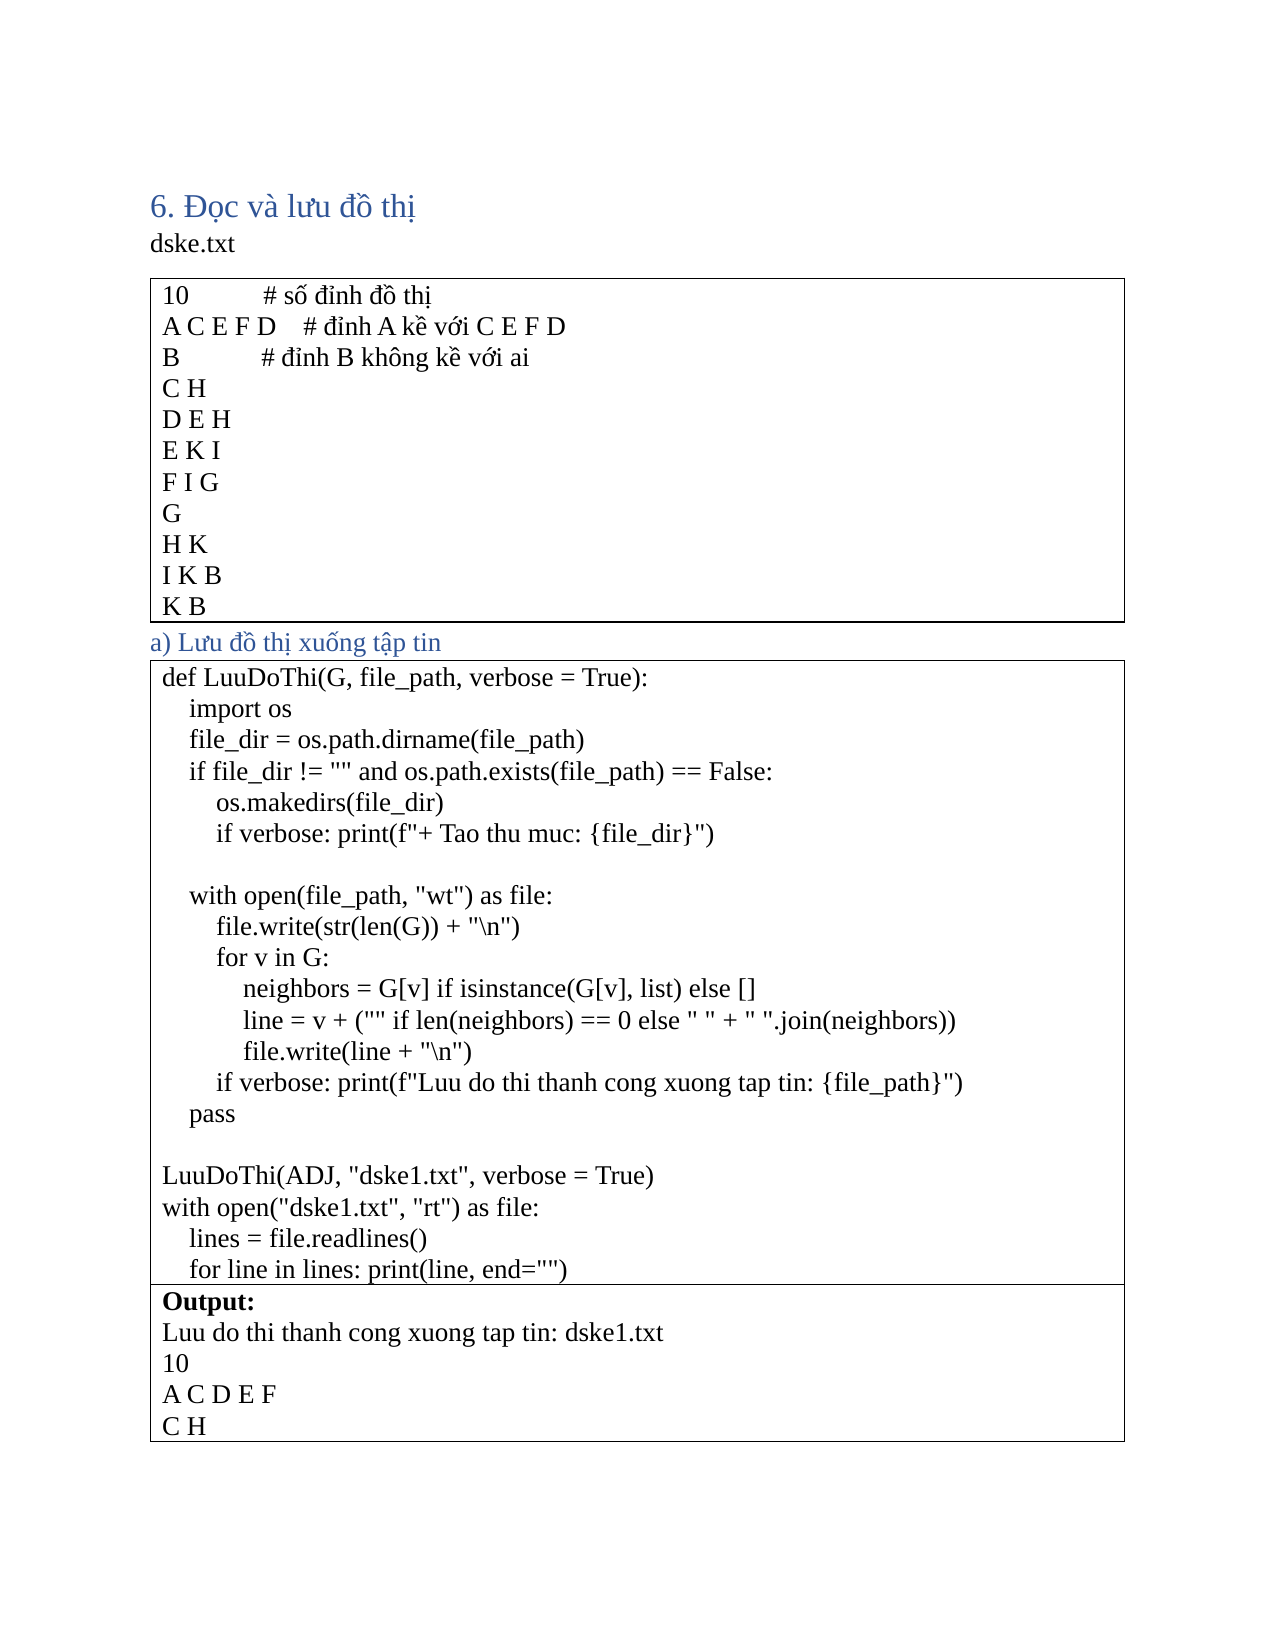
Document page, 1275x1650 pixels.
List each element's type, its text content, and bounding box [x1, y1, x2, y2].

subtitle 6. Đọc và lưu đồ thị [150, 186, 1125, 224]
table_header 10 # số đỉnh đồ thị A C E F D # đỉnh A kề với C E F D B # đỉnh B không kề với ai C H D E H E K I F I G G H K I K B K B [151, 279, 1124, 621]
text dske.txt [150, 227, 1125, 259]
table_header def LuuDoThi(G, file_path, verbose = True): import os file_dir = os.path.dirname(file_path) if file_dir != "" and os.path.exists(file_path) == False: os.makedirs(file_dir) if verbose: print(f"+ Tao thu muc: {file_dir}") with open(file_path, "wt") as file: file.write(str(len(G)) + "\n") for v in G: neighbors = G[v] if isinstance(G[v], list) else [] line = v + ("" if len(neighbors) == 0 else " " + " ".join(neighbors)) file.write(line + "\n") if verbose: print(f"Luu do thi thanh cong xuong tap tin: {file_path}") pass LuuDoThi(ADJ, "dske1.txt", verbose = True) with open("dske1.txt", "rt") as file: lines = file.readlines() for line in lines: print(line, end="") [151, 661, 1124, 1284]
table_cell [151, 1285, 1124, 1441]
subtitle a) Lưu đồ thị xuống tập tin [150, 627, 1125, 658]
